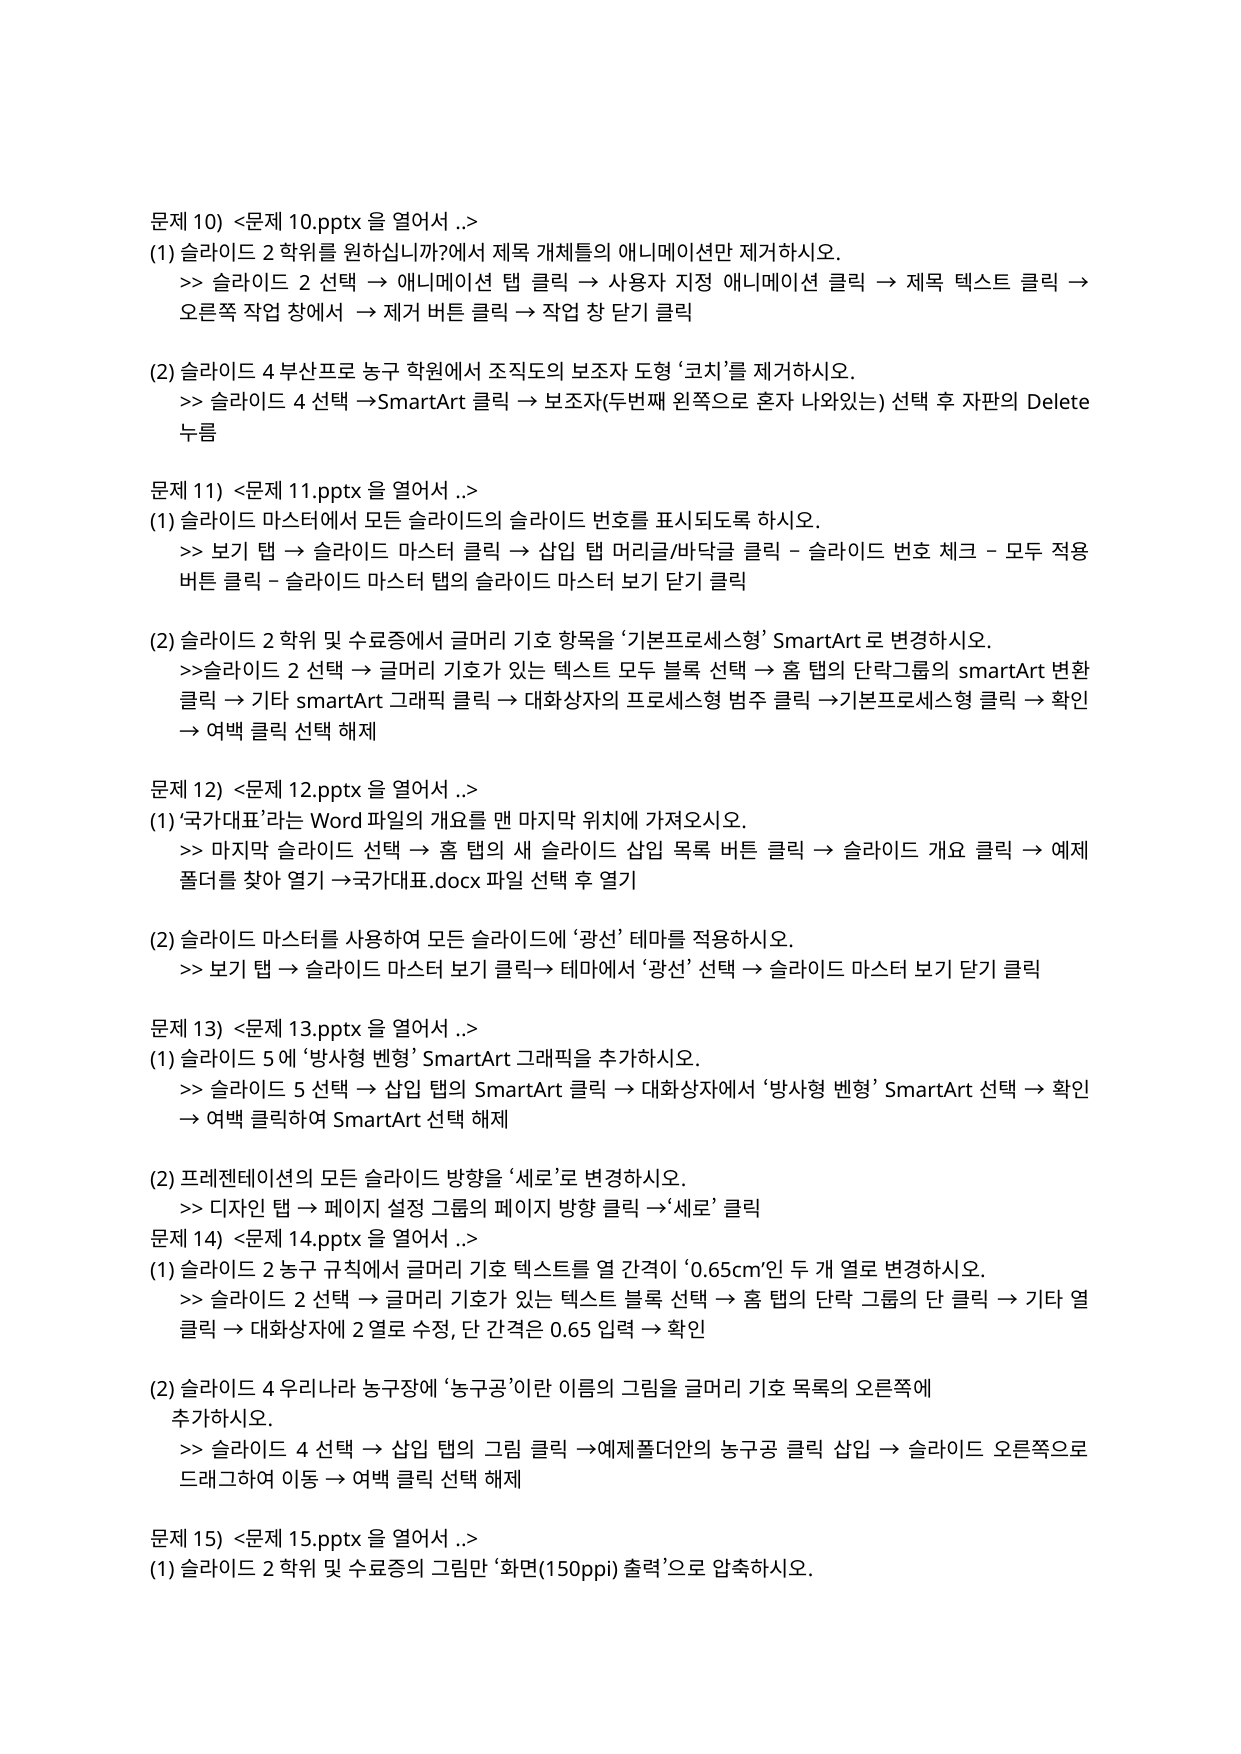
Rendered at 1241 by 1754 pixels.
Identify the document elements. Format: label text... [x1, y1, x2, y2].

text (1) 슬라이드 2 학위 및 수료증의 그림만 ‘화면(150ppi) 출력’으로 압축하시오. [150, 1552, 1090, 1583]
text (1) ‘국가대표’라는 Word파일의 개요를 맨 마지막 위치에 가져오시오. [150, 804, 1090, 834]
list >>슬라이드 2 선택 → 글머리 기호가 있는 텍스트 모두 블록 선택 → 홈 탭의 단락그룹의 smartArt 변환 클릭 → 기타 smartArt 그래픽 클릭 → 대화상자의 프로세스형 범주 클릭 →기본프로세스형 클릭 → 확인 → 여백 클릭 선택 해제 [179, 654, 1090, 745]
text (2) 슬라이드 4 우리나라 농구장에 ‘농구공’이란 이름의 그림을 글머리 기호 목록의 오른쪽에 [150, 1372, 1090, 1403]
list >> 슬라이드 2 선택 → 글머리 기호가 있는 텍스트 블록 선택 → 홈 탭의 단락 그룹의 단 클릭 → 기타 열 클릭 → 대화상자에 2열로 수정, 단 간격은 0.65 입력 → 확인 [179, 1283, 1090, 1344]
text >> 디자인 탭 → 페이지 설정 그룹의 페이지 방향 클릭 →‘세로’ 클릭 [179, 1192, 1090, 1223]
list >> 마지막 슬라이드 선택 → 홈 탭의 새 슬라이드 삽입 목록 버튼 클릭 → 슬라이드 개요 클릭 → 예제 폴더를 찾아 열기 →국가대표.docx 파일 선택 후 열기 [179, 834, 1090, 895]
text (1) 슬라이드 5에 ‘방사형 벤형’ SmartArt 그래픽을 추가하시오. [150, 1043, 1090, 1073]
text (2) 슬라이드 2 학위 및 수료증에서 글머리 기호 항목을 ‘기본프로세스형’ SmartArt로 변경하시오. [150, 624, 1090, 654]
text (1) 슬라이드 마스터에서 모든 슬라이드의 슬라이드 번호를 표시되도록 하시오. [150, 505, 1090, 535]
text 문제14) <문제14.pptx 을 열어서 ..> [150, 1223, 1090, 1253]
text (2) 프레젠테이션의 모든 슬라이드 방향을 ‘세로’로 변경하시오. [150, 1162, 1090, 1192]
text 추가하시오. [150, 1403, 1090, 1433]
text (1) 슬라이드 2 농구 규칙에서 글머리 기호 텍스트를 열 간격이 ‘0.65cm’인 두 개 열로 변경하시오. [150, 1253, 1090, 1283]
list >> 보기 탭 → 슬라이드 마스터 클릭 → 삽입 탭 머리글/바닥글 클릭 – 슬라이드 번호 체크 – 모두 적용 버튼 클릭 – 슬라이드 마스터 탭의 슬라이드 마스터 보기 닫기 클릭 [179, 535, 1090, 596]
text 문제12) <문제12.pptx 을 열어서 ..> [150, 774, 1090, 804]
list >> 보기 탭 → 슬라이드 마스터 보기 클릭→ 테마에서 ‘광선’ 선택 → 슬라이드 마스터 보기 닫기 클릭 [179, 954, 1090, 984]
text 문제13) <문제13.pptx 을 열어서 ..> [150, 1012, 1090, 1043]
text 문제15) <문제15.pptx 을 열어서 ..> [150, 1522, 1090, 1552]
list >> 슬라이드 2 선택 → 애니메이션 탭 클릭 → 사용자 지정 애니메이션 클릭 → 제목 텍스트 클릭 → 오른쪽 작업 창에서 → 제거 버튼 클릭 → 작업 창 닫기 클릭 [179, 266, 1090, 327]
text (2) 슬라이드 4 부산프로 농구 학원에서 조직도의 보조자 도형 ‘코치’를 제거하시오. [150, 355, 1090, 386]
text 문제11) <문제11.pptx 을 열어서 ..> [150, 474, 1090, 505]
text (1) 슬라이드 2 학위를 원하십니까?에서 제목 개체틀의 애니메이션만 제거하시오. [150, 236, 1090, 266]
list >> 슬라이드 4 선택 →SmartArt 클릭 → 보조자(두번째 왼쪽으로 혼자 나와있는) 선택 후 자판의 Delete 누름 [179, 386, 1090, 446]
text (2) 슬라이드 마스터를 사용하여 모든 슬라이드에 ‘광선’ 테마를 적용하시오. [150, 923, 1090, 954]
list >> 슬라이드 4 선택 → 삽입 탭의 그림 클릭 →예제폴더안의 농구공 클릭 삽입 → 슬라이드 오른쪽으로 드래그하여 이동 → 여백 클릭 선택 해제 [179, 1433, 1090, 1493]
list >> 슬라이드 5 선택 → 삽입 탭의 SmartArt 클릭 → 대화상자에서 ‘방사형 벤형’ SmartArt 선택 → 확인 → 여백 클릭하여 SmartArt 선택 해제 [179, 1073, 1090, 1134]
text 문제10) <문제10.pptx 을 열어서 ..> [150, 206, 1090, 236]
